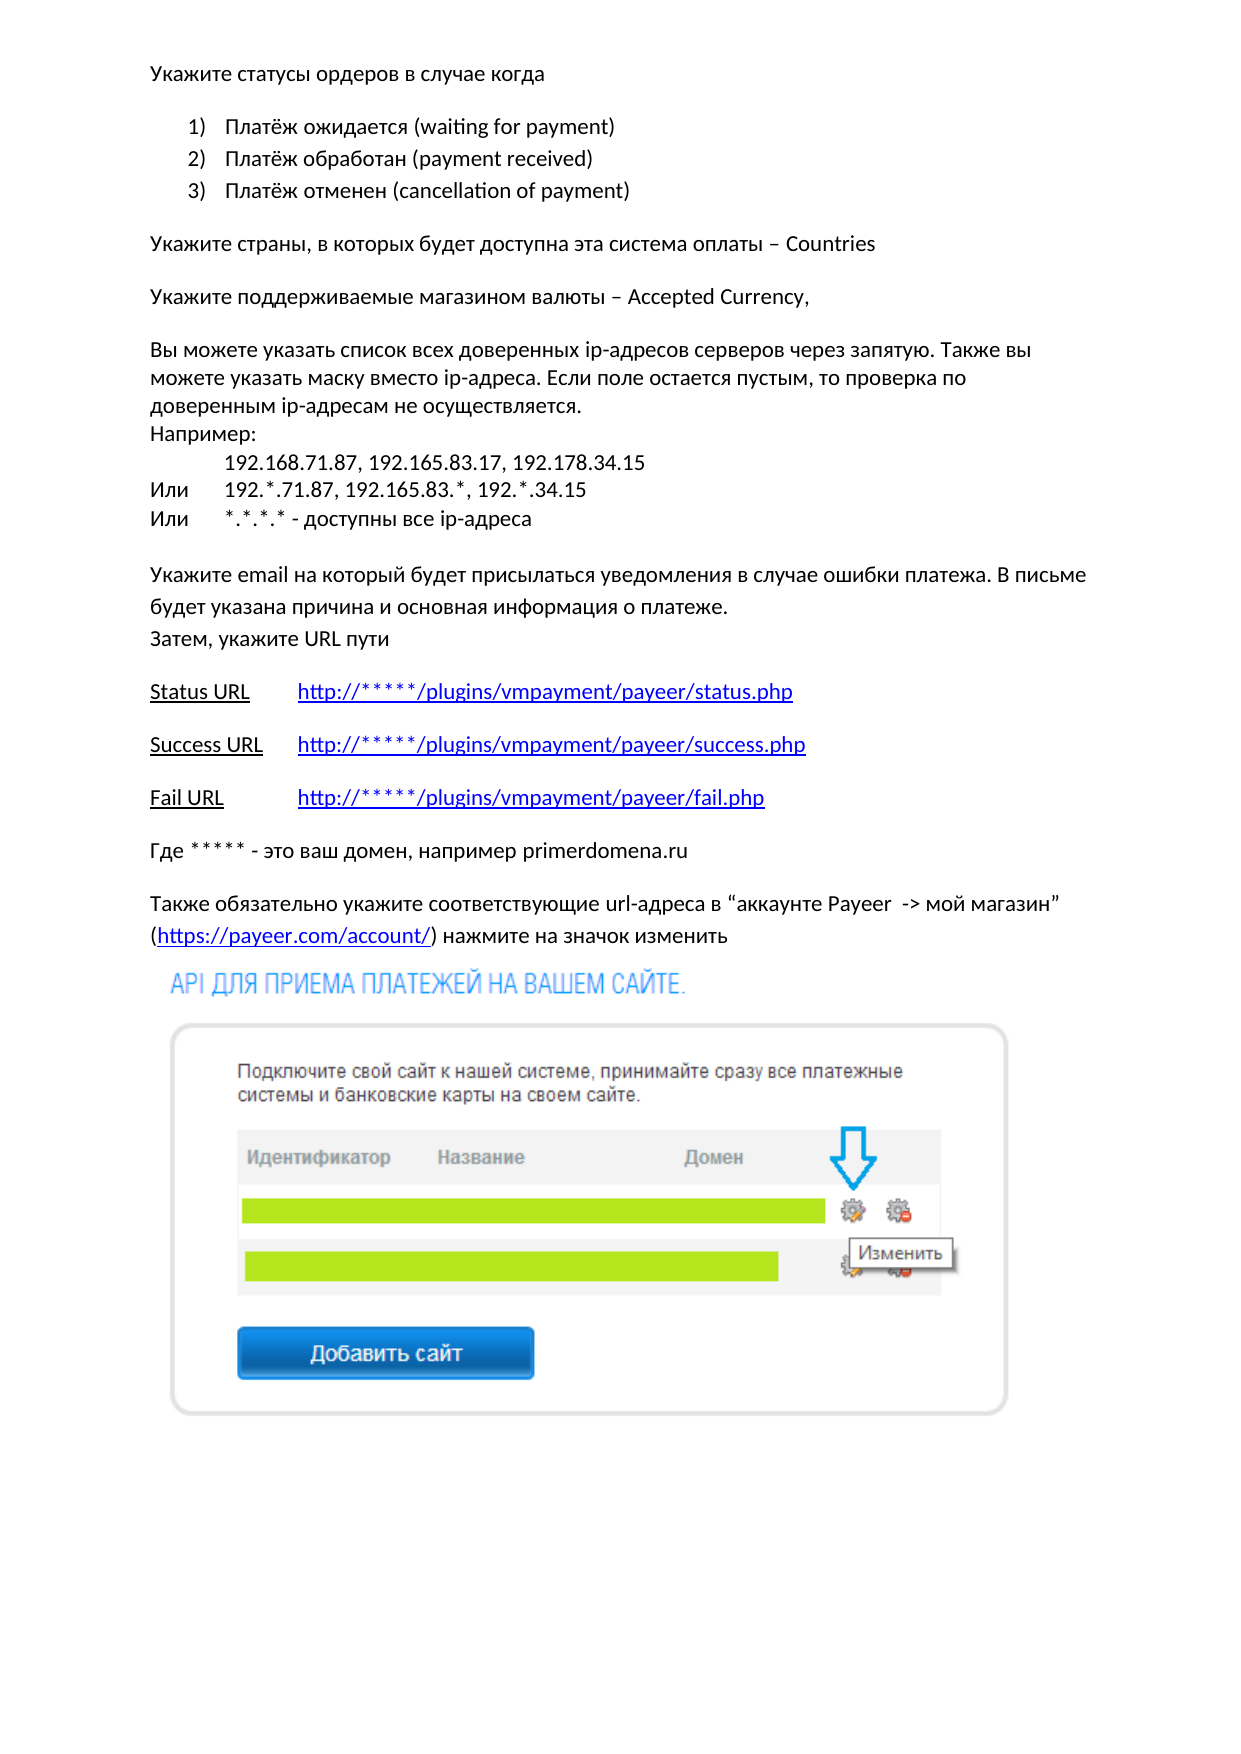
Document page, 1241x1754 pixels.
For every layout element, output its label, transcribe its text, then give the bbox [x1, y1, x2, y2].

text Укажите email на который будет присылаться уведомления в случае ошибки платежа. В письме будет указана причина и основная информация о платеже. Затем, укажите URL пути [150, 560, 1090, 652]
text Status URL http://*****/plugins/vmpayment/payeer/status.php [150, 677, 1090, 705]
text Укажите статусы ордеров в случае когда [150, 59, 1090, 87]
text Например: [150, 419, 1090, 448]
list Платёж ожидается (waiting for payment) [187, 112, 1090, 140]
text Где ***** - это ваш домен, например primerdomena.ru [150, 836, 1090, 864]
text Или 192.*.71.87, 192.165.83.*, 192.*.34.15 [150, 476, 1090, 504]
text 192.168.71.87, 192.165.83.17, 192.178.34.15 [150, 448, 1090, 476]
text Success URL http://*****/plugins/vmpayment/payeer/success.php [150, 730, 1090, 758]
text Fail URL http://*****/plugins/vmpayment/payeer/fail.php [150, 783, 1090, 811]
picture [150, 953, 1032, 1438]
text Вы можете указать список всех доверенных ip-адресов серверов через запятую. Также вы можете указать маску вместо ip-адреса. Если поле остается пустым, то проверка по доверенным ip-адресам не осуществляется. [150, 336, 1090, 419]
text Или *.*.*.* - доступны все ip-адреса [150, 504, 1090, 532]
text Укажите страны, в которых будет доступна эта система оплаты – Countries [150, 229, 1090, 257]
text Укажите поддерживаемые магазином валюты – Accepted Currency, [150, 282, 1090, 311]
list Платёж обработан (payment received) [187, 144, 1090, 172]
list Платёж отменен (cancellation of payment) [187, 176, 1090, 204]
